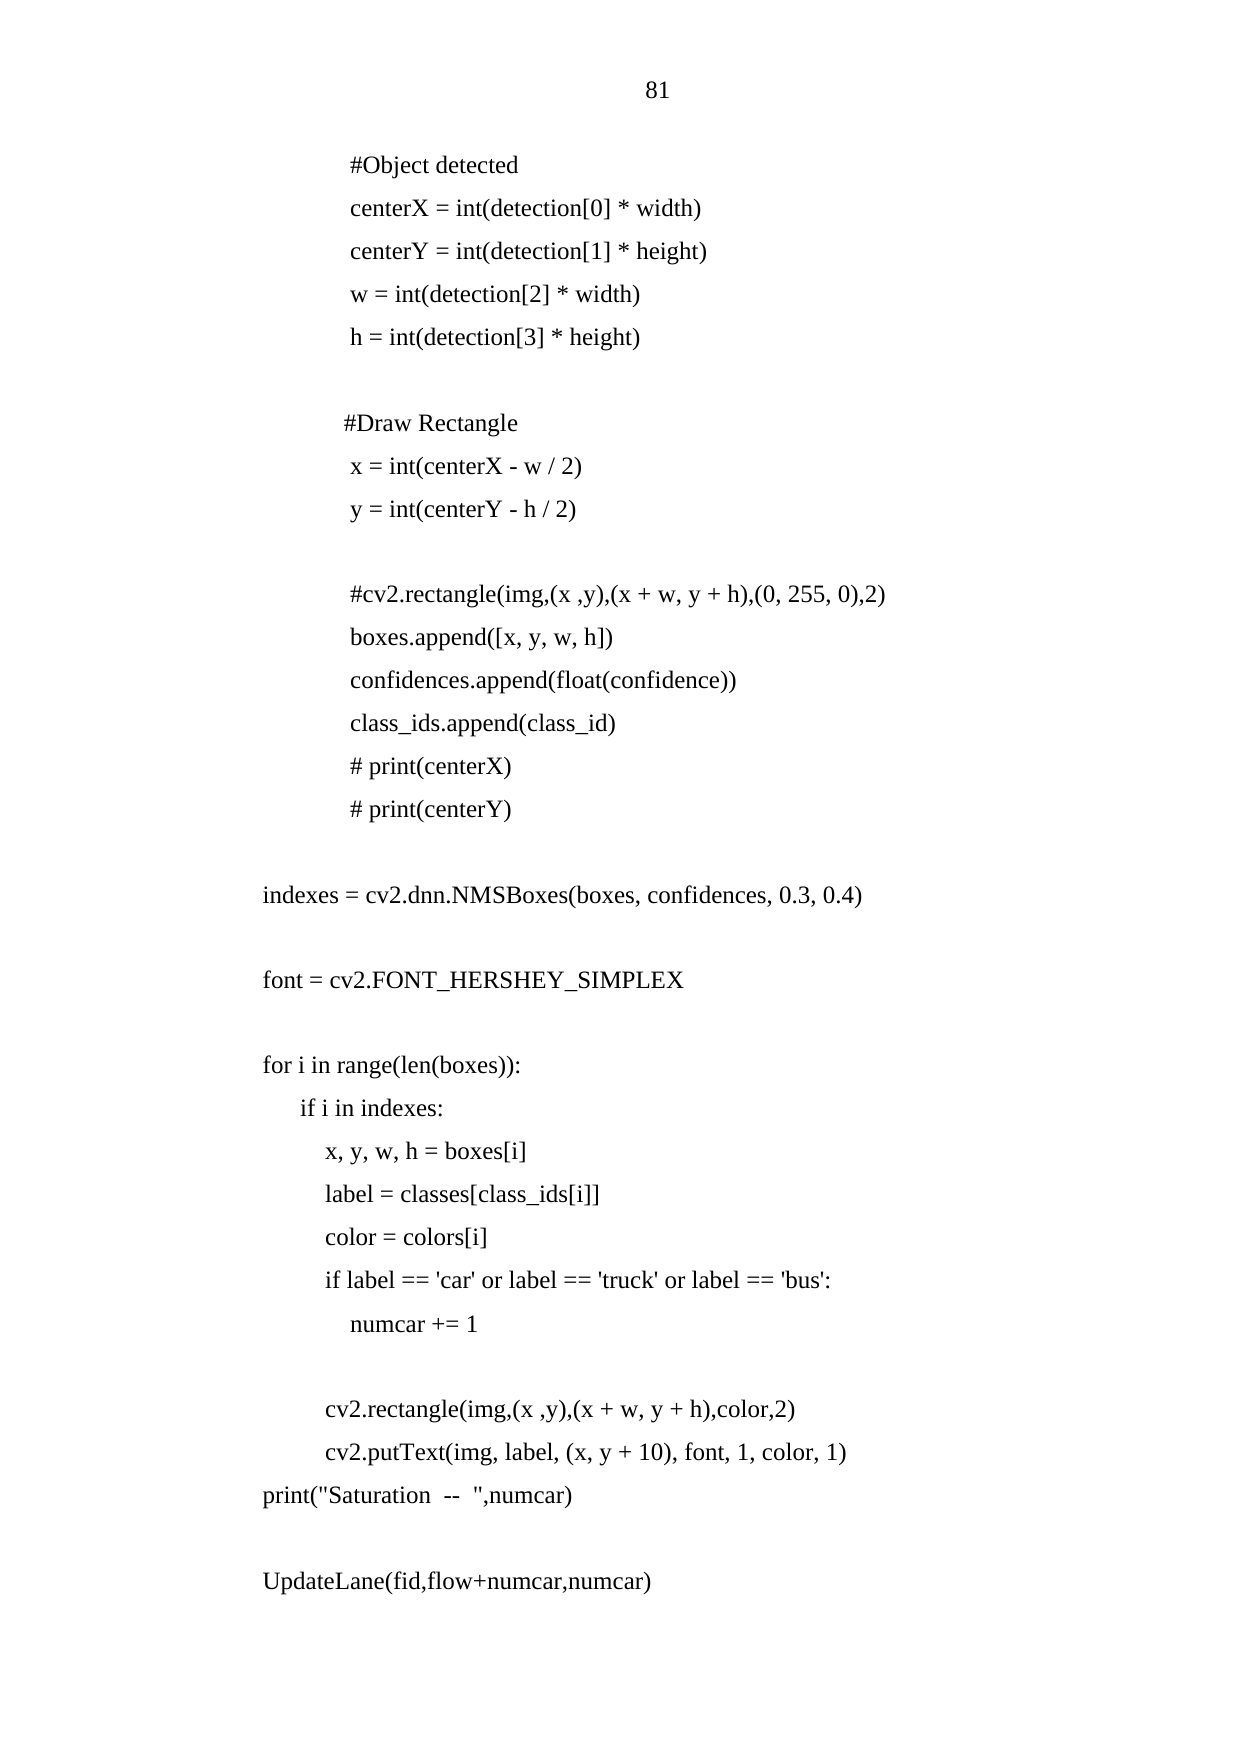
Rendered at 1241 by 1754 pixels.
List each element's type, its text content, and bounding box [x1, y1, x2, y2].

text for i in range(len(boxes)): [225, 1050, 1090, 1079]
text h = int(detection[3] * height) [225, 322, 1090, 351]
text print("Saturation -- ",numcar) [225, 1480, 1090, 1509]
text if i in indexes: [225, 1093, 1090, 1122]
text confidences.append(float(confidence)) [225, 665, 1090, 694]
text y = int(centerY - h / 2) [225, 494, 1090, 523]
text class_ids.append(class_id) [225, 708, 1090, 737]
text w = int(detection[2] * width) [225, 279, 1090, 308]
text font = cv2.FONT_HERSHEY_SIMPLEX [225, 965, 1090, 993]
text centerY = int(detection[1] * height) [225, 236, 1090, 265]
text x = int(centerX - w / 2) [225, 451, 1090, 479]
text #Draw Rectangle [225, 408, 1090, 436]
text x, y, w, h = boxes[i] [225, 1136, 1090, 1165]
text indexes = cv2.dnn.NMSBoxes(boxes, confidences, 0.3, 0.4) [225, 880, 1090, 908]
text UpdateLane(fid,flow+numcar,numcar) [225, 1566, 1090, 1595]
text cv2.putText(img, label, (x, y + 10), font, 1, color, 1) [225, 1437, 1090, 1466]
text #Object detected [225, 150, 1090, 179]
text boxes.append([x, y, w, h]) [225, 622, 1090, 651]
text color = colors[i] [225, 1222, 1090, 1251]
text label = classes[class_ids[i]] [225, 1179, 1090, 1208]
text if label == 'car' or label == 'truck' or label == 'bus': [225, 1266, 1090, 1294]
text # print(centerY) [225, 794, 1090, 823]
text cv2.rectangle(img,(x ,y),(x + w, y + h),color,2) [225, 1394, 1090, 1422]
text # print(centerX) [225, 751, 1090, 780]
text #cv2.rectangle(img,(x ,y),(x + w, y + h),(0, 255, 0),2) [225, 579, 1090, 608]
text centerX = int(detection[0] * width) [225, 193, 1090, 222]
text numcar += 1 [225, 1309, 1090, 1337]
